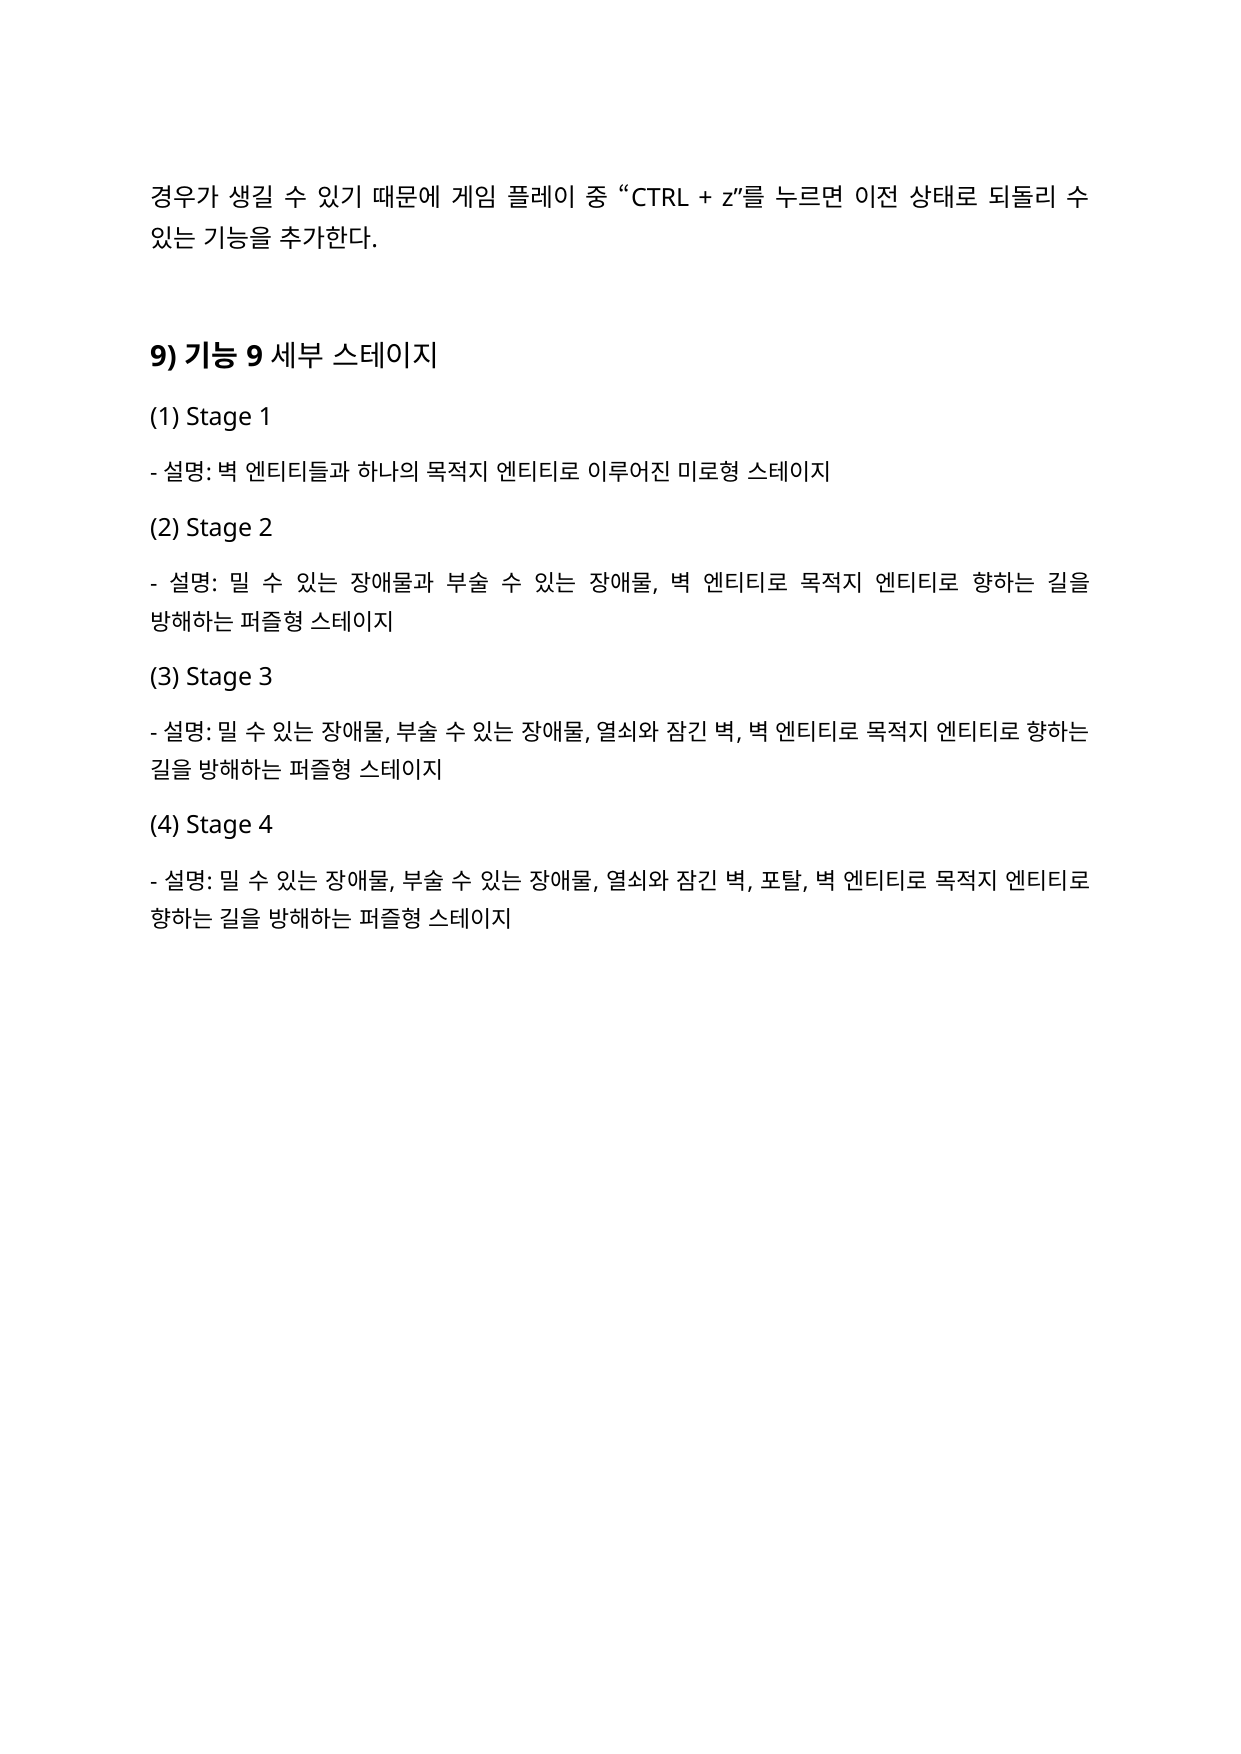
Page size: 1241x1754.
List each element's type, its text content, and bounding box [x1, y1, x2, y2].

text - 설명: 밀 수 있는 장애물과 부술 수 있는 장애물, 벽 엔티티로 목적지 엔티티로 향하는 길을 방해하는 퍼즐형 스테이지 [150, 565, 1090, 637]
text 9) 기능 9 세부 스테이지 [150, 333, 1090, 375]
text - 설명: 밀 수 있는 장애물, 부술 수 있는 장애물, 열쇠와 잠긴 벽, 포탈, 벽 엔티티로 목적지 엔티티로 향하는 길을 방해하는 퍼즐형 스테이지 [150, 863, 1090, 934]
text (4) Stage 4 [150, 807, 1090, 841]
text (1) Stage 1 [150, 398, 1090, 432]
text - 설명: 밀 수 있는 장애물, 부술 수 있는 장애물, 열쇠와 잠긴 벽, 벽 엔티티로 목적지 엔티티로 향하는 길을 방해하는 퍼즐형 스테이지 [150, 714, 1090, 785]
text - 설명: 벽 엔티티들과 하나의 목적지 엔티티로 이루어진 미로형 스테이지 [150, 454, 1090, 488]
text (3) Stage 3 [150, 658, 1090, 692]
text (2) Stage 2 [150, 509, 1090, 543]
text - 설명: 게임을 진행하던 중 의도하지 않았던 버튼을 눌러서 처음부터 다시 플레이 해야 되는 경우가 생길 수 있기 때문에 게임 플레이 중 “CTRL + z”를 누르면 이전 상태로 되돌리 수 있는 기능을 추가한다. [150, 177, 1090, 255]
